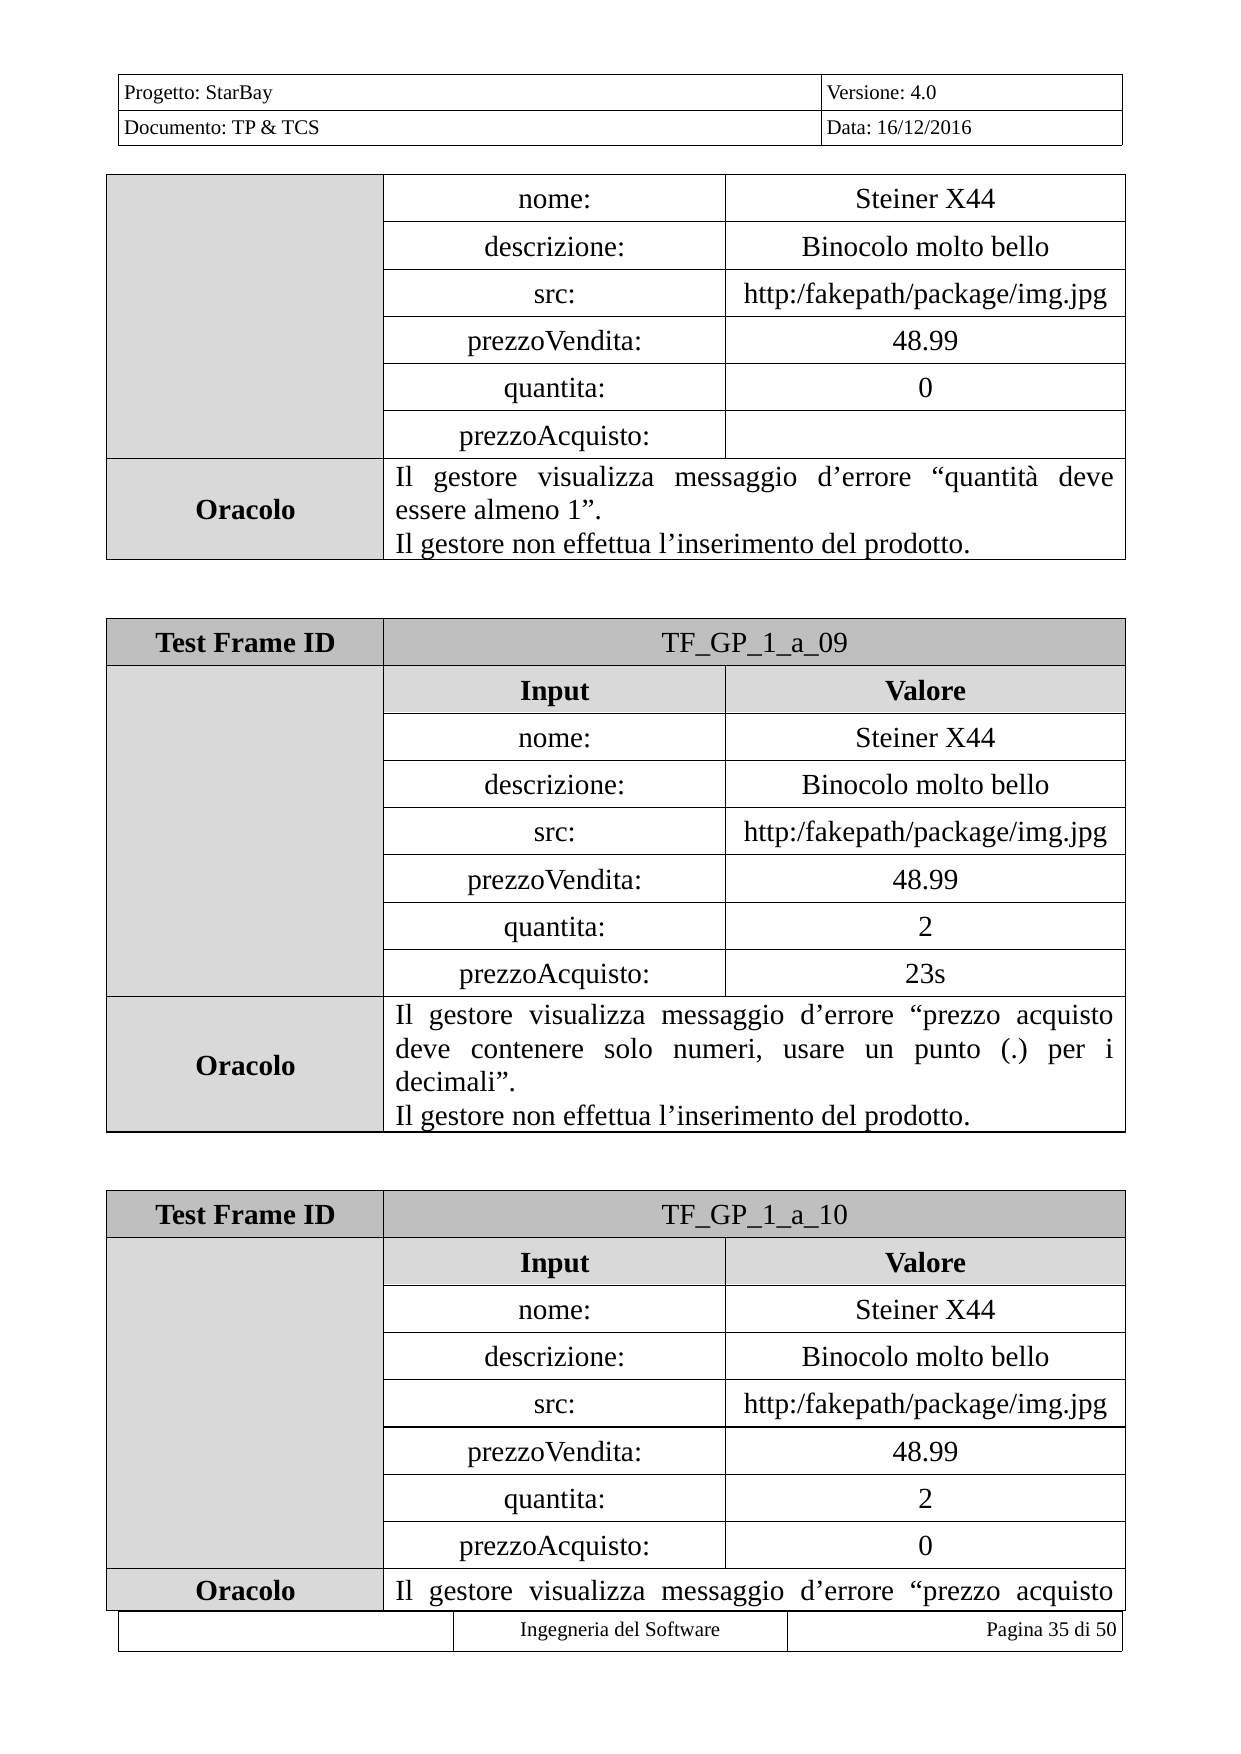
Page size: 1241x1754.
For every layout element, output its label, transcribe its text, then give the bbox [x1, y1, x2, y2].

table_header Test Frame ID [107, 619, 383, 665]
table_cell [107, 175, 383, 458]
table_cell descrizione: [384, 761, 725, 807]
table_cell Binocolo molto bello [726, 1333, 1125, 1379]
table_cell Input [384, 1238, 725, 1284]
table_cell 48.99 [726, 317, 1125, 363]
table_cell [107, 666, 383, 996]
table_cell src: [384, 1380, 725, 1426]
table_cell prezzoVendita: [384, 855, 725, 902]
table_cell Il gestore visualizza messaggio d’errore “prezzo acquisto deve contenere solo numeri, usare un punto (.) per i decimali”. Il gestore non effettua l’inserimento del prodotto. [384, 997, 1125, 1131]
table_cell Input [384, 666, 725, 712]
table_cell Oracolo [107, 1569, 383, 1610]
table_cell Steiner X44 [726, 175, 1125, 221]
table_cell prezzoAcquisto: [384, 411, 725, 458]
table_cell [384, 1569, 1125, 1610]
table_cell prezzoAcquisto: [384, 950, 725, 996]
table_cell 48.99 [726, 1428, 1125, 1474]
table_cell 0 [726, 364, 1125, 410]
table_cell descrizione: [384, 1333, 725, 1379]
table_cell src: [384, 808, 725, 854]
table_cell quantita: [384, 364, 725, 410]
table_cell Binocolo molto bello [726, 222, 1125, 268]
table_cell Steiner X44 [726, 1286, 1125, 1332]
table_header TF_GP_1_a_09 [384, 619, 1125, 665]
table_cell 23s [726, 950, 1125, 996]
table_cell [107, 1238, 383, 1568]
table_cell prezzoVendita: [384, 1428, 725, 1474]
table_cell nome: [384, 175, 725, 221]
table_cell prezzoAcquisto: [384, 1522, 725, 1568]
table_cell nome: [384, 714, 725, 760]
table_header Test Frame ID [107, 1191, 383, 1237]
table_cell http:/fakepath/package/img.jpg [726, 270, 1125, 316]
table_cell prezzoVendita: [384, 317, 725, 363]
table_cell descrizione: [384, 222, 725, 268]
table_cell quantita: [384, 903, 725, 949]
table_cell Oracolo [107, 997, 383, 1131]
table_cell quantita: [384, 1475, 725, 1521]
table_cell Binocolo molto bello [726, 761, 1125, 807]
table_cell 2 [726, 903, 1125, 949]
table_cell 48.99 [726, 855, 1125, 902]
table_cell nome: [384, 1286, 725, 1332]
table_cell Oracolo [107, 459, 383, 559]
table_cell [726, 411, 1125, 458]
table_cell Valore [726, 1238, 1125, 1284]
table_header TF_GP_1_a_10 [384, 1191, 1125, 1237]
table_cell http:/fakepath/package/img.jpg [726, 808, 1125, 854]
table_cell Il gestore visualizza messaggio d’errore “quantità deve essere almeno 1”. Il gestore non effettua l’inserimento del prodotto. [384, 459, 1125, 559]
table_cell Steiner X44 [726, 714, 1125, 760]
table_cell 2 [726, 1475, 1125, 1521]
table_cell 0 [726, 1522, 1125, 1568]
table_cell http:/fakepath/package/img.jpg [726, 1380, 1125, 1426]
table_cell Valore [726, 666, 1125, 712]
table_cell src: [384, 270, 725, 316]
